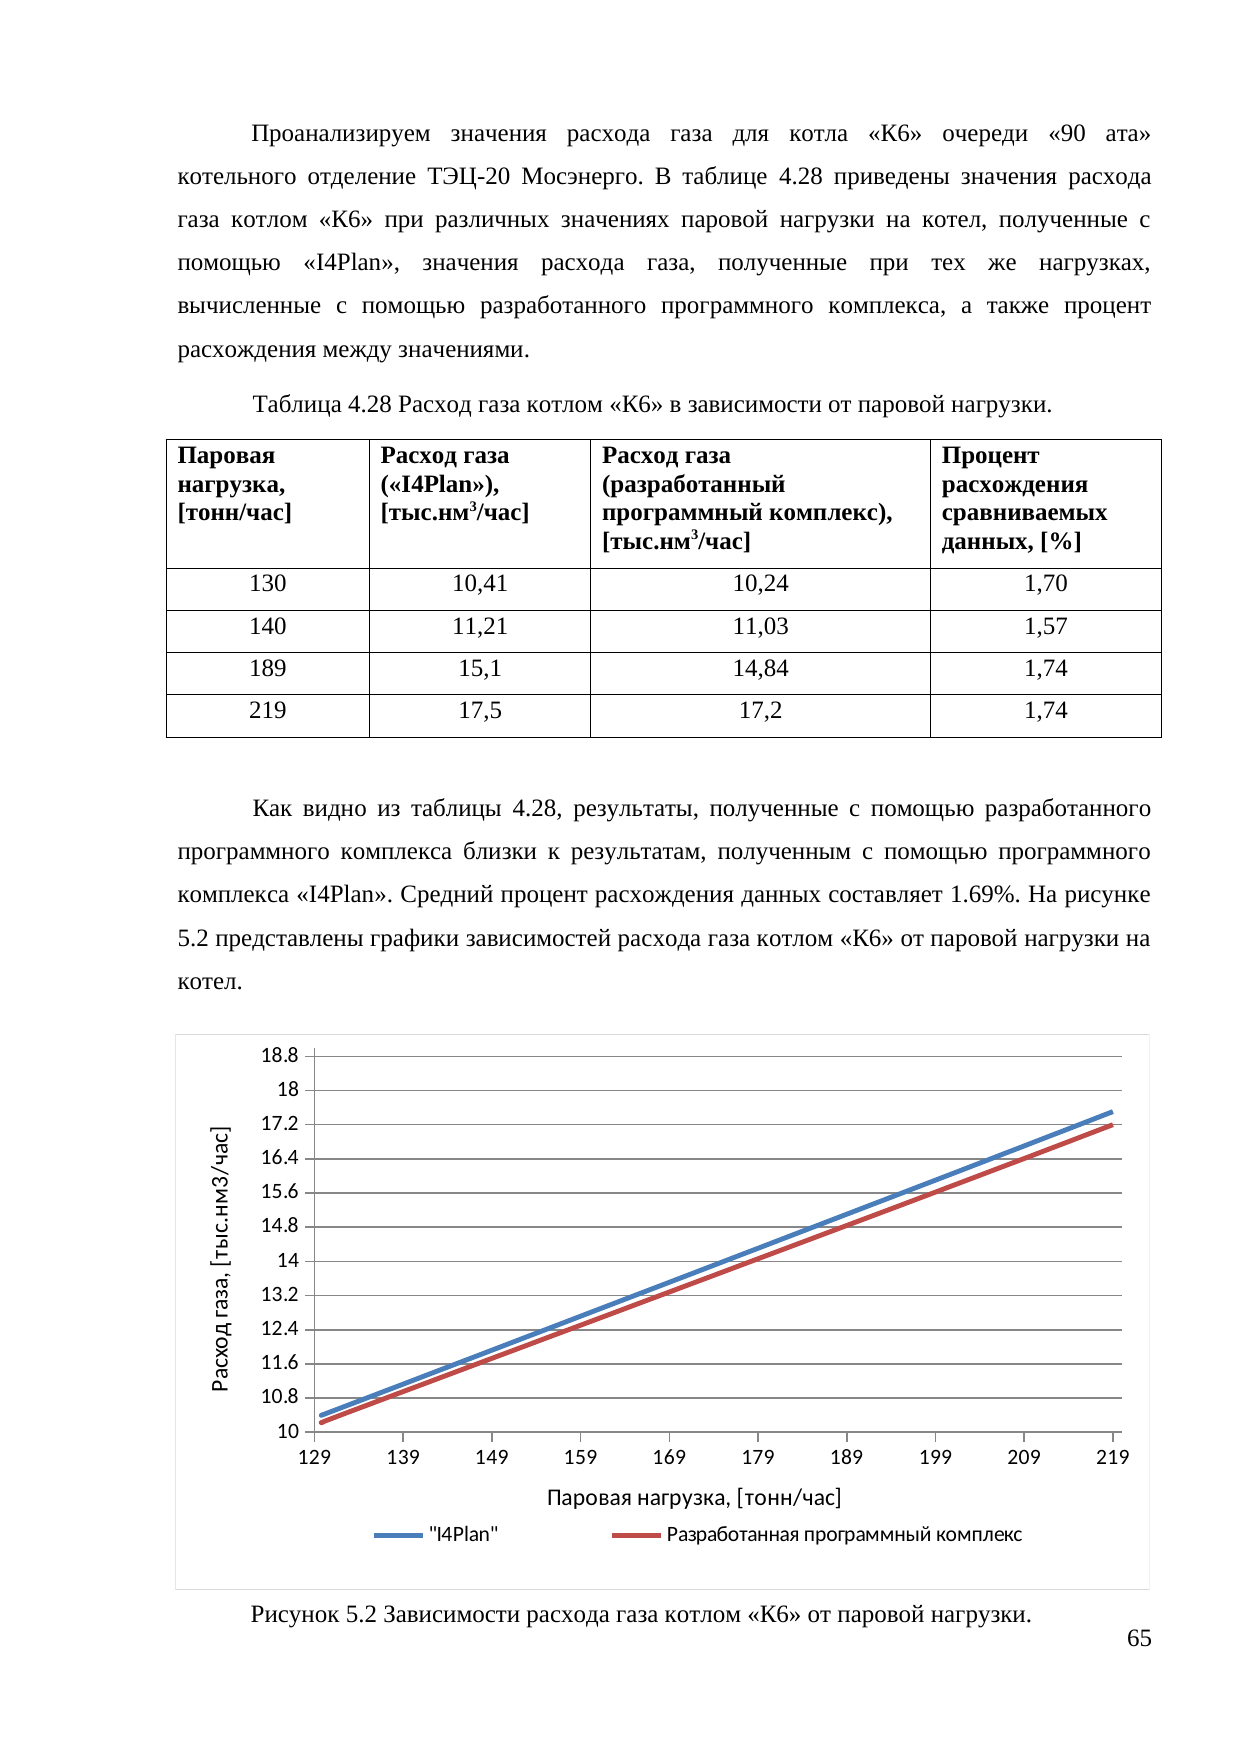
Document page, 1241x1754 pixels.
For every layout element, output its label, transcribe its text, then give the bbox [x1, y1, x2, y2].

table_cell 1,57 [931, 611, 1161, 652]
table_cell 11,21 [370, 611, 590, 652]
table_cell 11,03 [591, 611, 930, 652]
table_cell 10,41 [370, 569, 590, 610]
table_header Процент расхождения сравниваемых данных, [%] [931, 440, 1161, 567]
table_cell 140 [167, 611, 369, 652]
table_cell 130 [167, 569, 369, 610]
table_cell 17,5 [370, 695, 590, 737]
table_cell 1,70 [931, 569, 1161, 610]
table_cell 17,2 [591, 695, 930, 737]
table_cell 189 [167, 653, 369, 694]
table_cell 10,24 [591, 569, 930, 610]
table_cell 219 [167, 695, 369, 737]
table_cell 15,1 [370, 653, 590, 694]
table_header Паровая нагрузка, [тонн/час] [167, 440, 369, 567]
table_cell 1,74 [931, 653, 1161, 694]
table_cell 1,74 [931, 695, 1161, 737]
table_header Расход газа (разработанный программный комплекс), [тыс.нм3/час] [591, 440, 930, 567]
table_header Расход газа («I4Plan»), [тыс.нм3/час] [370, 440, 590, 567]
table_cell 14,84 [591, 653, 930, 694]
